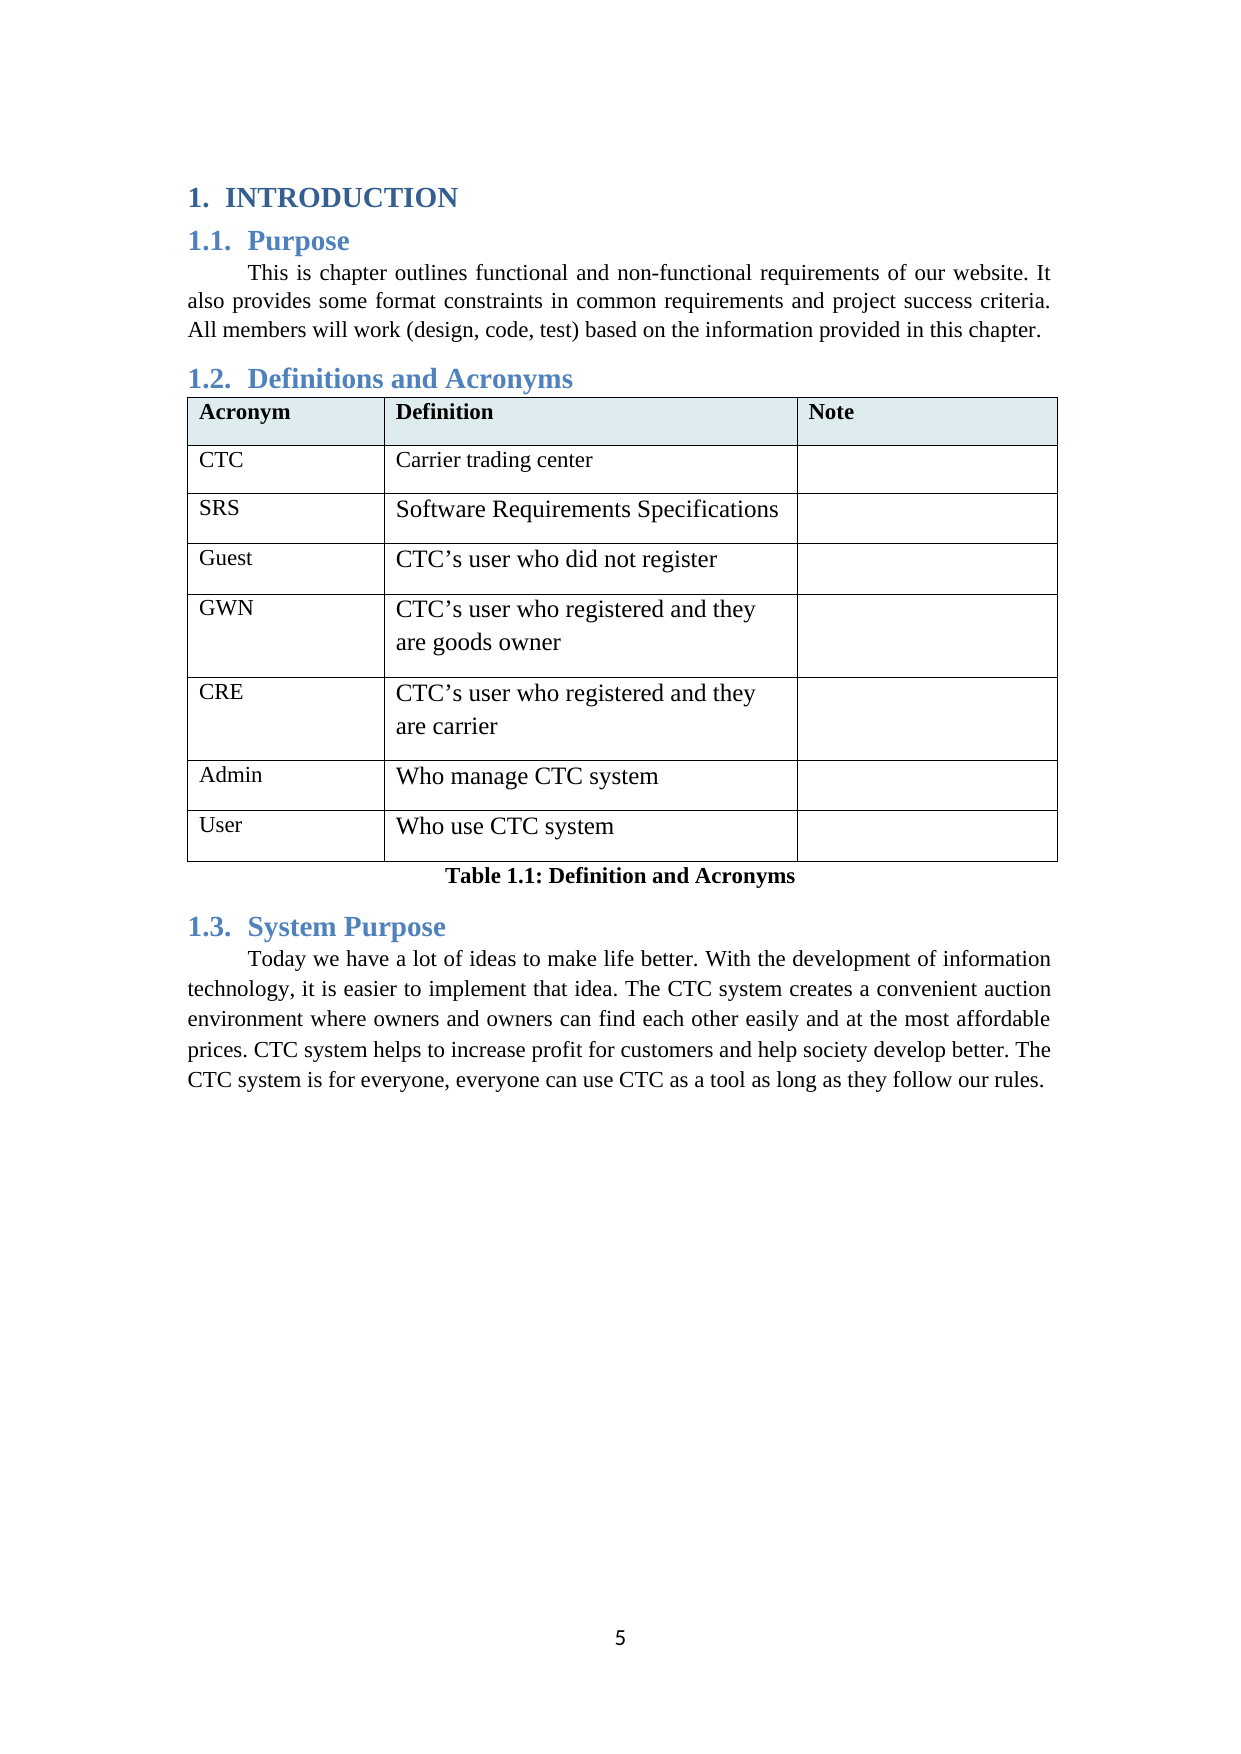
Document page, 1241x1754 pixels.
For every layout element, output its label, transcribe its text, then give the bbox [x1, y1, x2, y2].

text This is chapter outlines functional and non-functional requirements of our website. It also provides some format constraints in common requirements and project success criteria. All members will work (design, code, test) based on the information provided in this chapter. [187, 259, 1053, 342]
subtitle INTRODUCTION [187, 180, 1053, 213]
table_cell Who use CTC system [385, 811, 797, 861]
table_cell Software Requirements Specifications [385, 494, 797, 543]
table_cell CRE [188, 678, 384, 760]
subtitle System Purpose [187, 909, 1053, 942]
table_cell [798, 544, 1057, 593]
table_cell CTC’s user who did not register [385, 544, 797, 593]
table_cell [798, 678, 1057, 760]
table_cell [798, 446, 1057, 493]
subtitle Definitions and Acronyms [187, 361, 1053, 394]
table_cell CTC’s user who registered and they are goods owner [385, 595, 797, 677]
table_cell [798, 761, 1057, 810]
table_cell CTC [188, 446, 384, 493]
table_cell Guest [188, 544, 384, 593]
table_cell CTC’s user who registered and they are carrier [385, 678, 797, 760]
table_header Note [798, 398, 1057, 445]
table_cell [798, 494, 1057, 543]
table_cell User [188, 811, 384, 861]
subtitle Purpose [187, 223, 1053, 256]
table_cell [798, 595, 1057, 677]
table_cell Admin [188, 761, 384, 810]
table_cell [798, 811, 1057, 861]
table_cell GWN [188, 595, 384, 677]
text Table 1.1: Definition and Acronyms [187, 862, 1053, 888]
table_header Acronym [188, 398, 384, 445]
table_header Definition [385, 398, 797, 445]
table_cell Who manage CTC system [385, 761, 797, 810]
table_cell SRS [188, 494, 384, 543]
text Today we have a lot of ideas to make life better. With the development of information technology, it is easier to implement that idea. The CTC system creates a convenient auction environment where owners and owners can find each other easily and at the most affordable prices. CTC system helps to increase profit for customers and help society develop better. The CTC system is for everyone, everyone can use CTC as a tool as long as they follow our rules. [187, 945, 1053, 1092]
table_cell Carrier trading center [385, 446, 797, 493]
